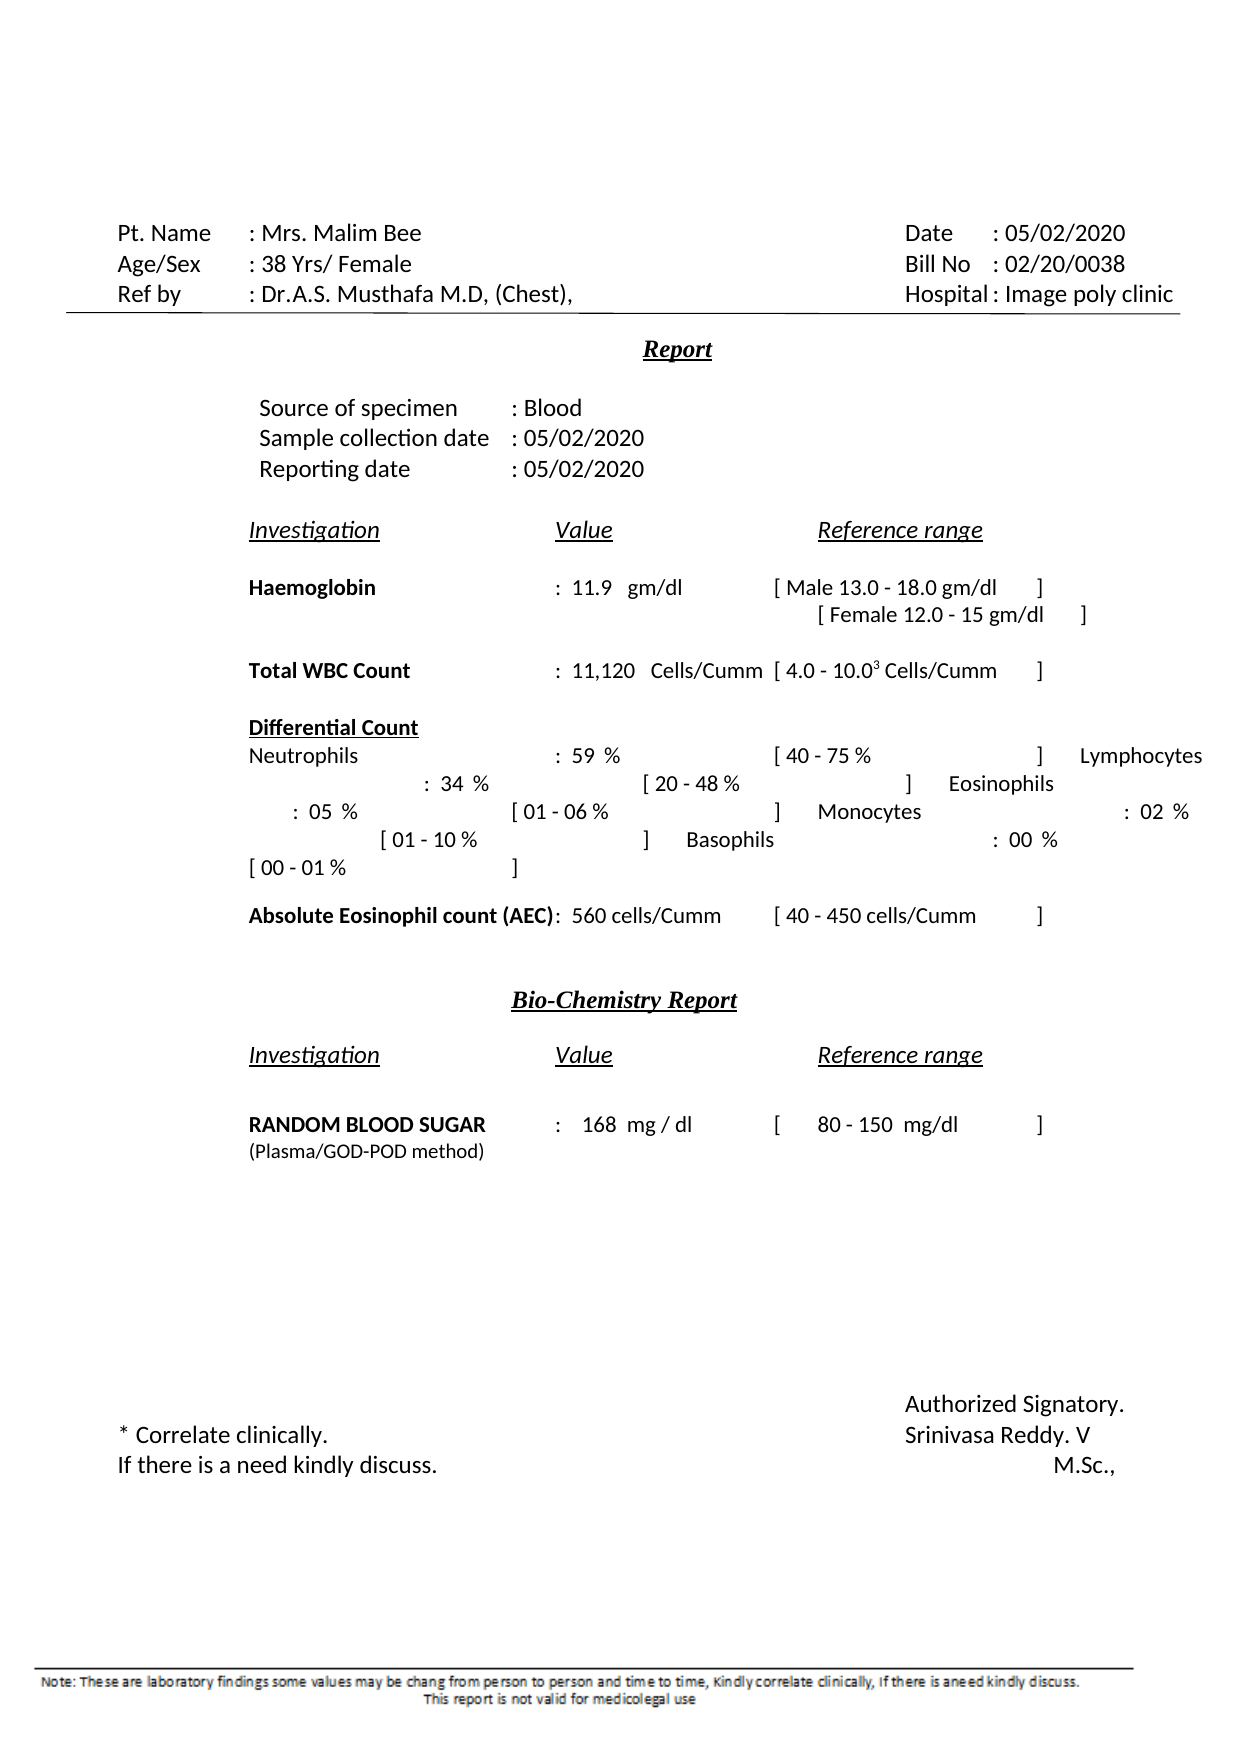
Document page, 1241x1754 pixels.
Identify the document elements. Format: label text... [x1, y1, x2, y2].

text Authorized Signatory. [905, 1388, 1210, 1419]
text (Plasma/GOD-POD method) [205, 1139, 1210, 1164]
picture [30, 1665, 1137, 1709]
text Ref by : Dr. A.S. Musthafa M.D, (Chest), Hospital : Image poly clinic [74, 278, 1210, 309]
text * Correlate clinically. Srinivasa Reddy. V [74, 1419, 1210, 1449]
text Absolute Eosinophil count (AEC) : 560 cells/Cumm [ 40 - 450 cells/Cumm ] [205, 901, 1210, 929]
text Investigation Value Reference range [205, 514, 1210, 544]
text Report [599, 334, 1210, 363]
text RANDOM BLOOD SUGAR : 168 mg / dl [ 80 - 150 mg/dl ] [205, 1111, 1210, 1139]
text Haemoglobin : 11.9 gm/dl [ Male 13.0 - 18.0 gm/dl ] [205, 573, 1210, 601]
text Sample collection date : 05/02/2020 [259, 422, 1210, 453]
text Pt. Name : Mrs. Malim Bee Date : 05/02/2020 [74, 217, 1210, 248]
text Differential Count [205, 713, 1210, 741]
text [ Female 12.0 - 15 gm/dl ] [774, 601, 1210, 629]
text Age/Sex : 38 Yrs/ Female Bill No : 02/20/0038 [74, 248, 1210, 278]
text Investigation Value Reference range [205, 1039, 1210, 1070]
text Neutrophils : 59 % [ 40 - 75 % ] Lymphocytes : 34 % [ 20 - 48 % ] Eosinophils : 05 % [ 01 - 06 % ] Monocytes : 02 % [ 01 - 10 % ] Basophils : 00 % [ 00 - 01 % ] [205, 741, 1210, 881]
text Total WBC Count : 11,120 Cells/Cumm [ 4.0 - 10.03 Cells/Cumm ] [205, 657, 1210, 685]
text Bio-Chemistry Report [467, 985, 1210, 1014]
text Reporting date : 05/02/2020 [259, 453, 1210, 483]
text If there is a need kindly discuss. M.Sc., [74, 1449, 1210, 1480]
text Source of specimen : Blood [259, 392, 1210, 422]
